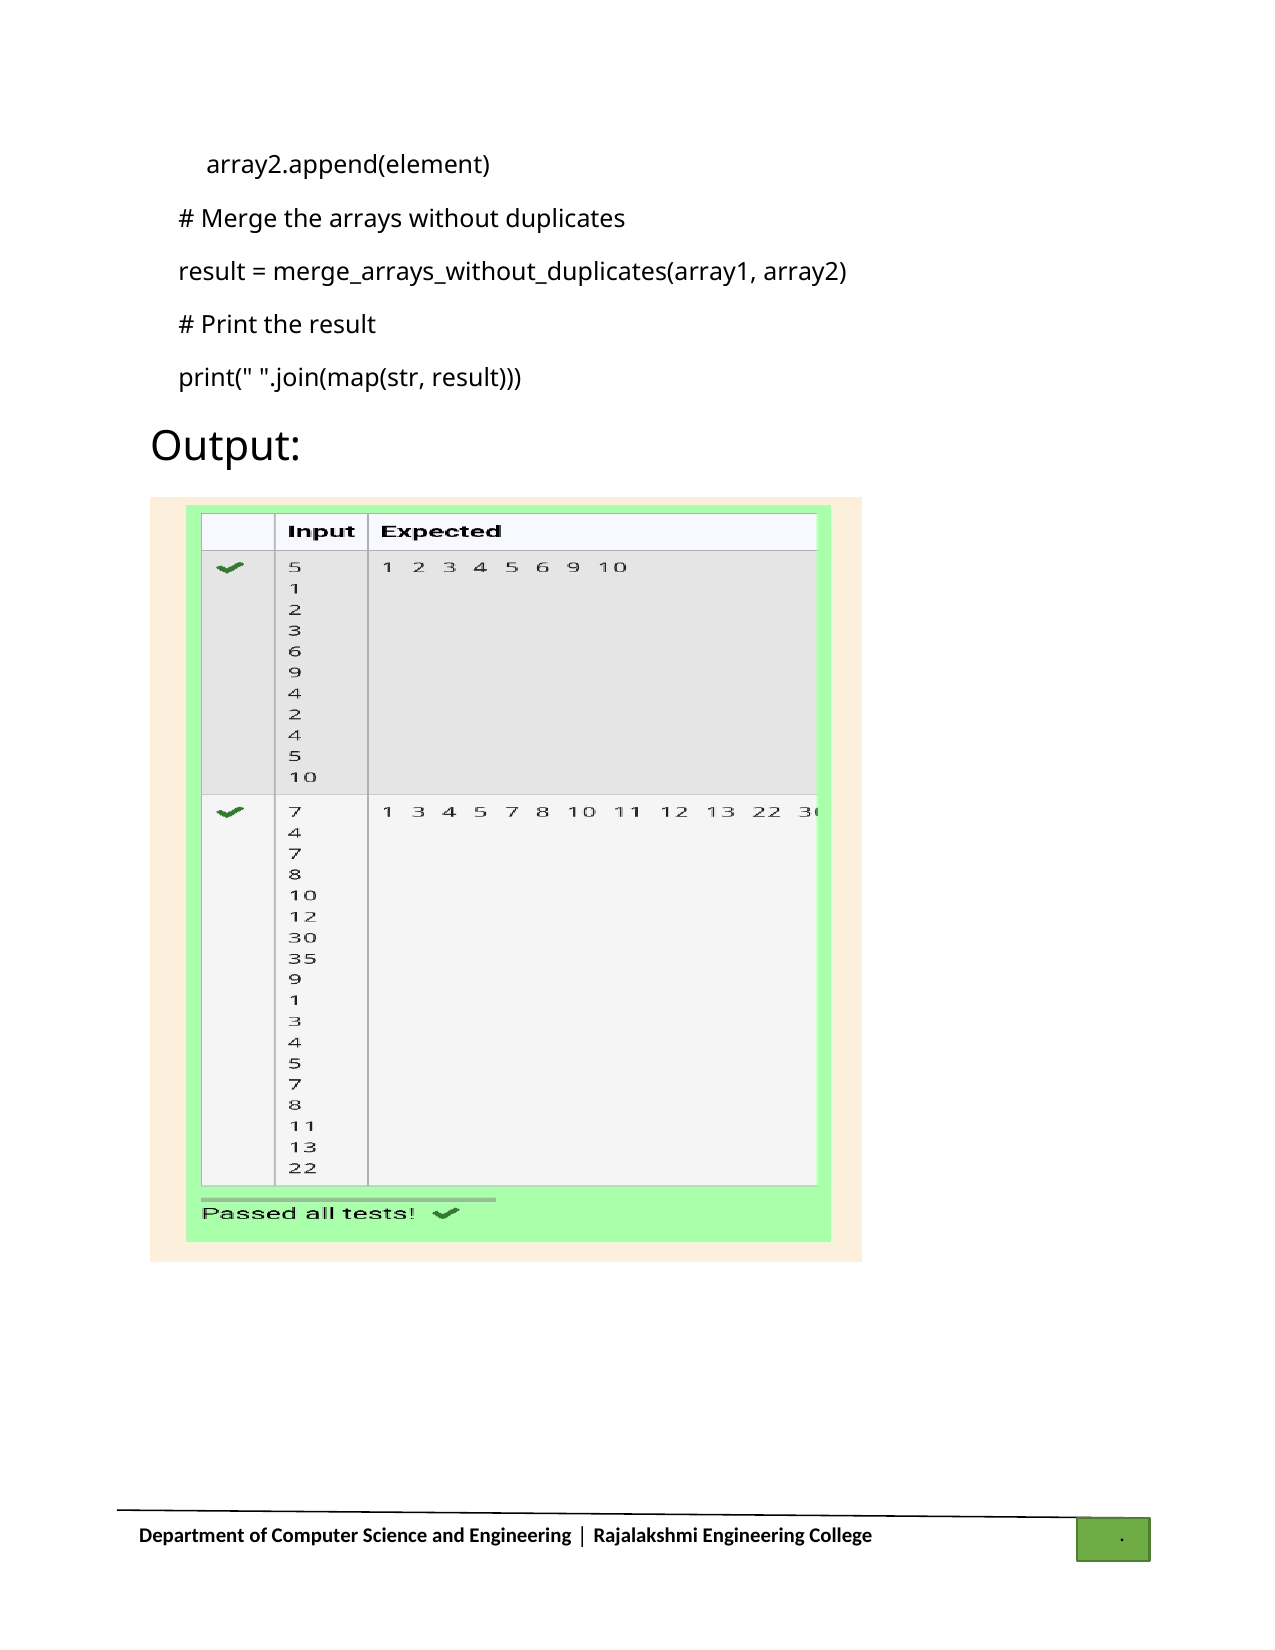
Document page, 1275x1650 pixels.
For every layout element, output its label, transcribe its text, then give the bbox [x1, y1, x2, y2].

text result = merge_arrays_without_duplicates(array1, array2) # Print the result [178, 254, 860, 341]
text print(" ".join(map(str, result))) [178, 359, 1258, 393]
picture [150, 497, 862, 1262]
text Output: [150, 416, 1258, 473]
text array2.append(element) [206, 147, 1258, 181]
text # Merge the arrays without duplicates [178, 200, 1258, 234]
